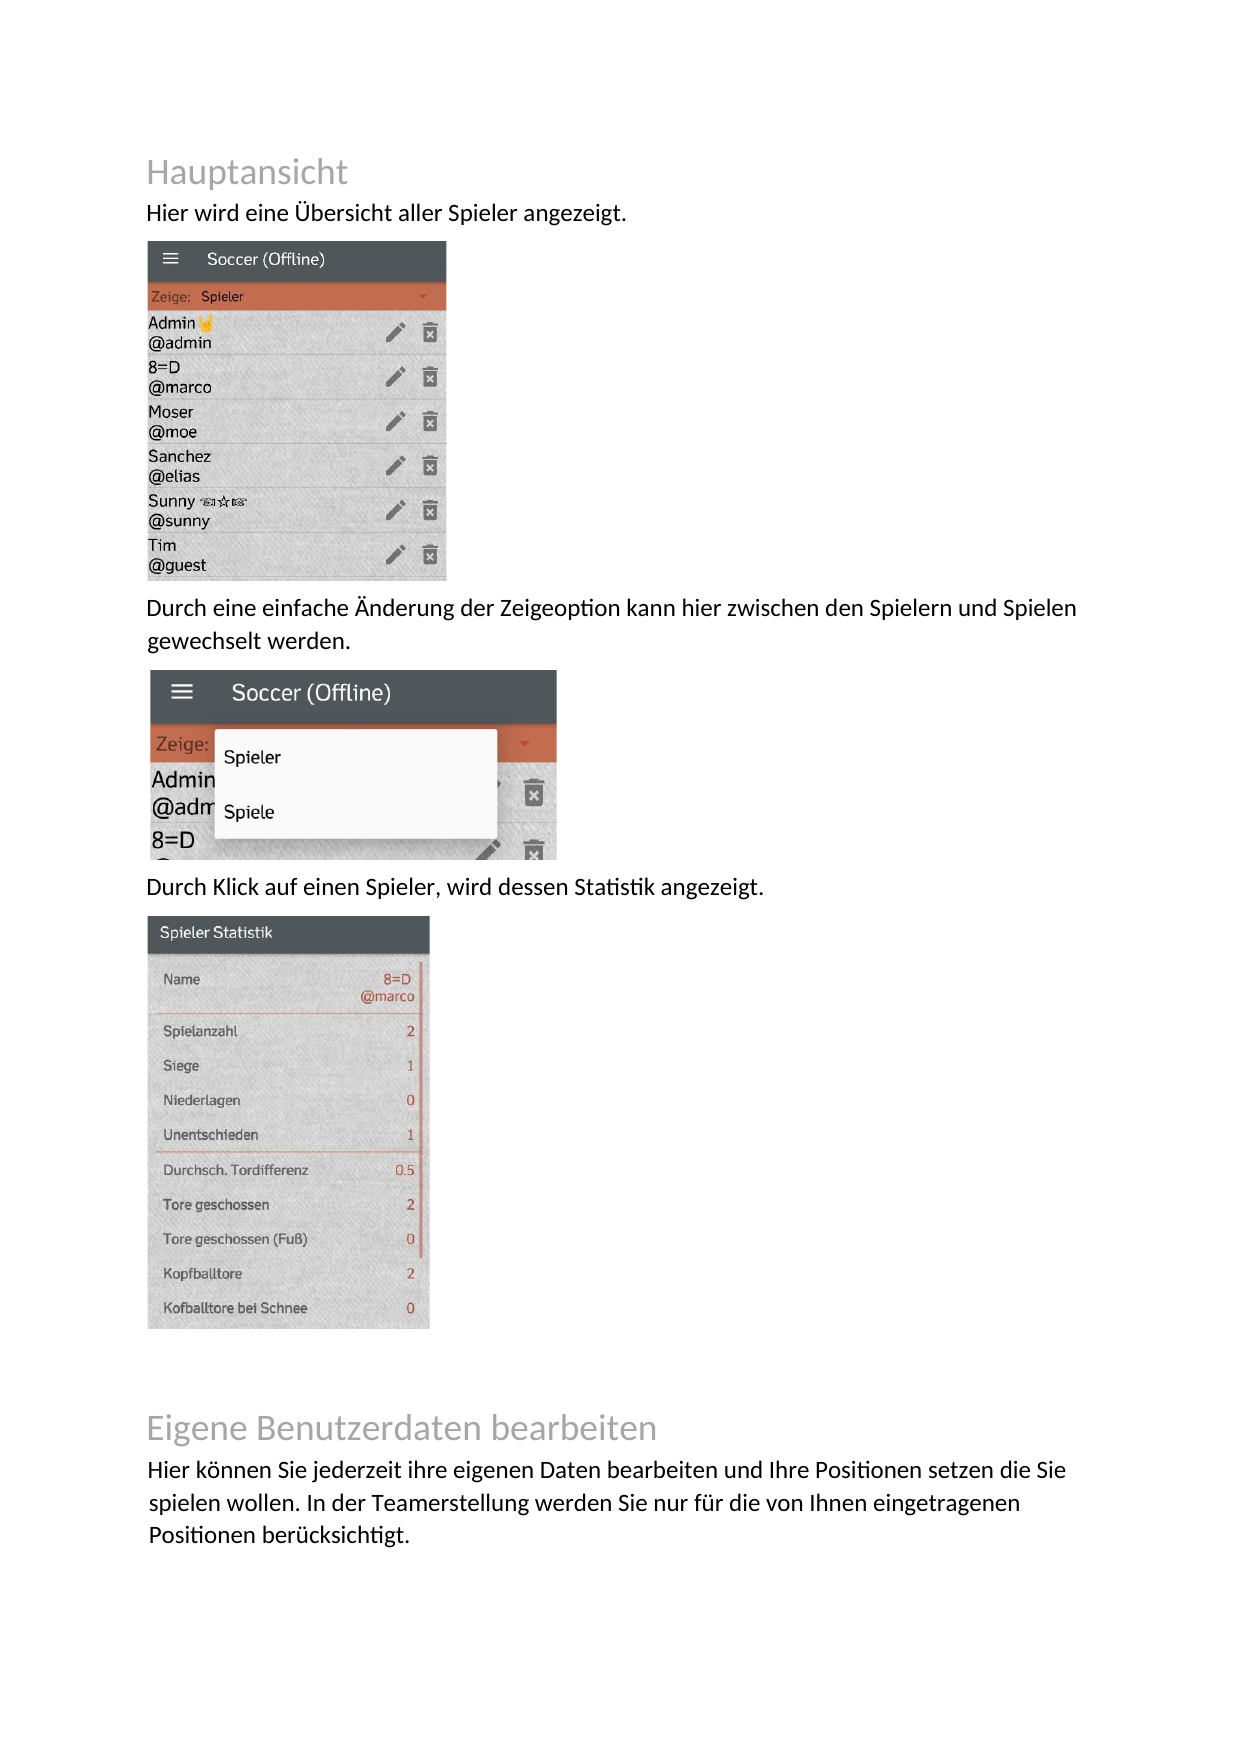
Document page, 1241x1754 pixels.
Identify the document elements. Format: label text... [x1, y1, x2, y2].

picture [147, 241, 447, 581]
text Hier können Sie jederzeit ihre eigenen Daten bearbeiten und Ihre Positionen setzen die Sie spielen wollen. In der Teamerstellung werden Sie nur für die von Ihnen eingetragenen Positionen berücksichtigt. [147, 1454, 1090, 1550]
text Durch eine einfache Änderung der Zeigeoption kann hier zwischen den Spielern und Spielen gewechselt werden. [146, 592, 1090, 656]
picture [150, 670, 557, 860]
text Hier wird eine Übersicht aller Spieler angezeigt. [146, 197, 1090, 228]
picture [147, 916, 430, 1329]
subtitle Hauptansicht [146, 148, 1090, 193]
subtitle Eigene Benutzerdaten bearbeiten [146, 1404, 1090, 1450]
text Durch Klick auf einen Spieler, wird dessen Statistik angezeigt. [146, 871, 1090, 902]
